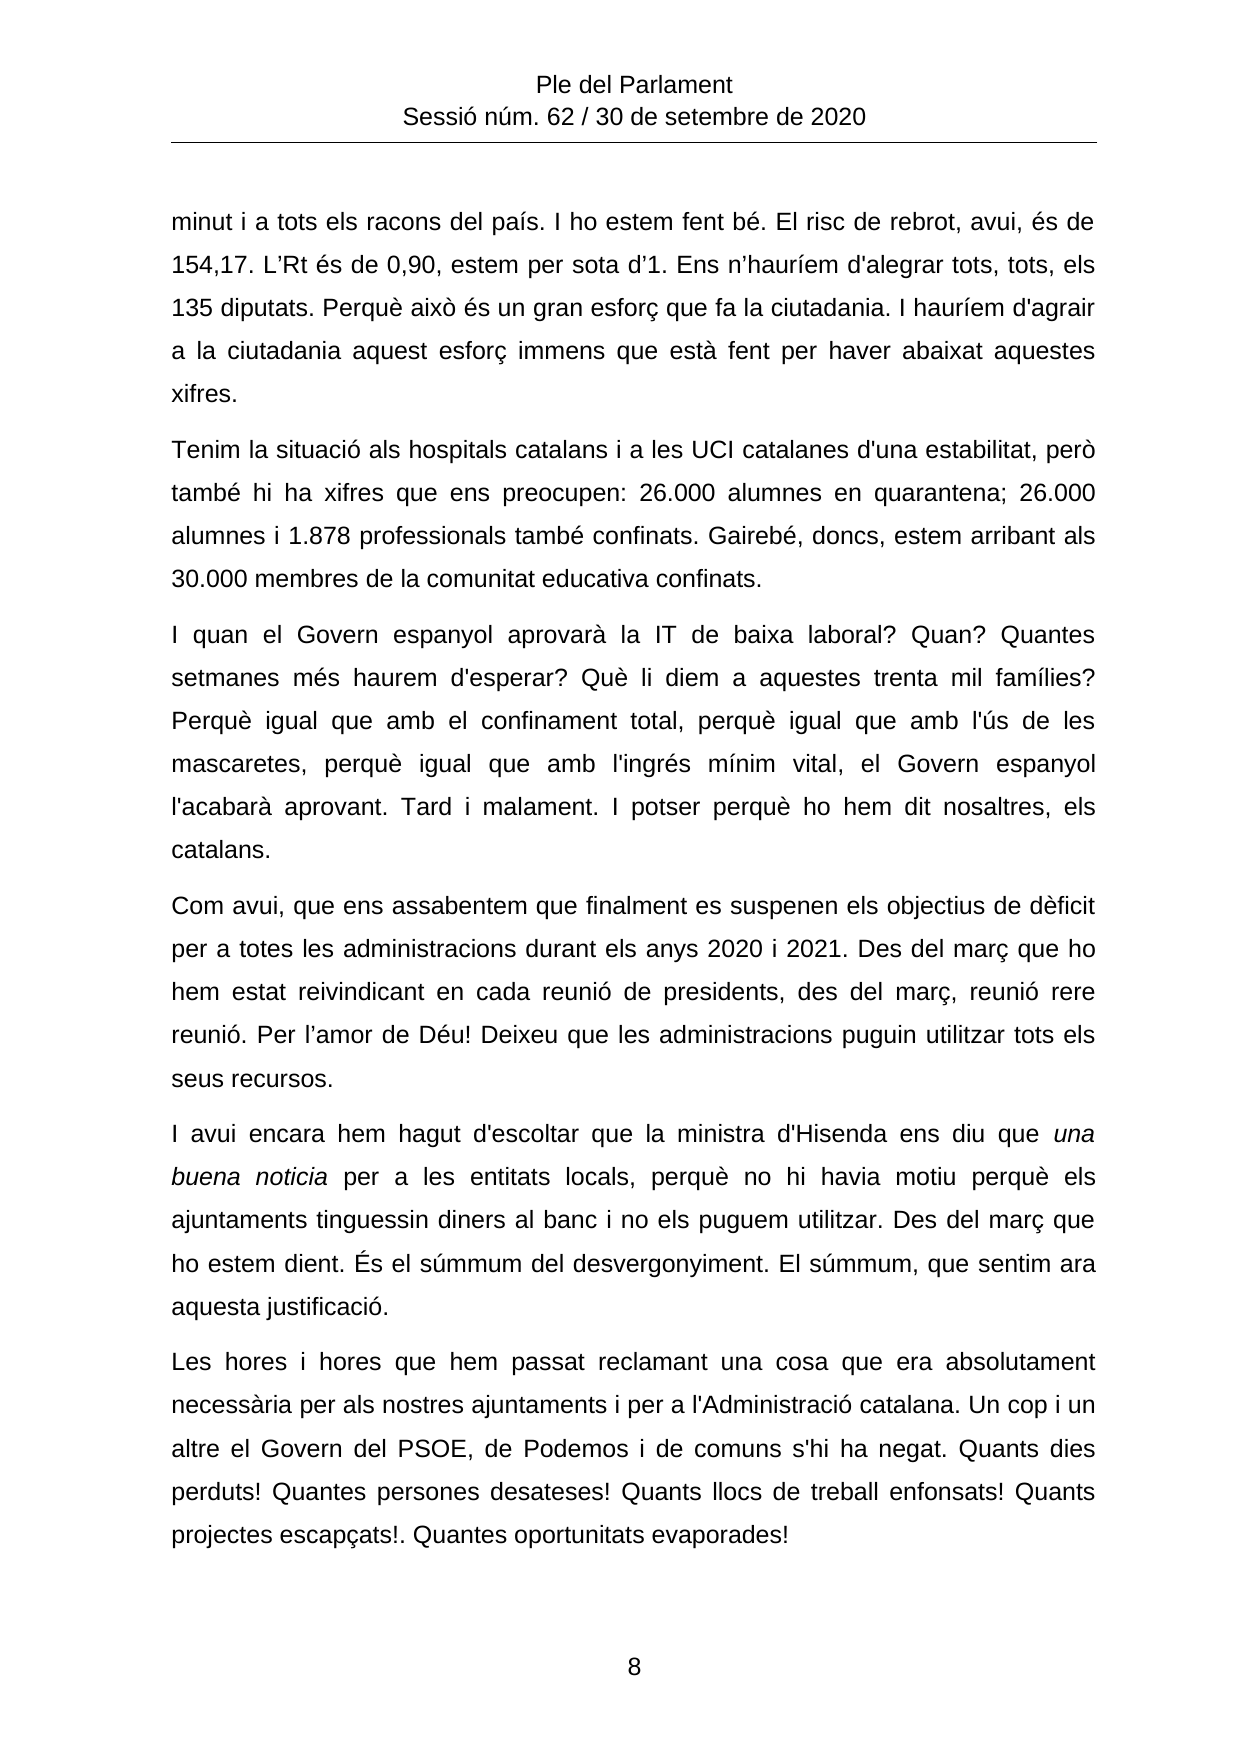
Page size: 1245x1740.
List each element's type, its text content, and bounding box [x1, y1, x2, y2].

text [171, 207, 1097, 408]
text Les hores i hores que hem passat reclamant una cosa que era absolutament necessària per als nostres ajuntaments i per a l'Administració catalana. Un cop i un altre el Govern del PSOE, de Podemos i de comuns s'hi ha negat. Quants dies perduts! Quantes persones desateses! Quants llocs de treball enfonsats! Quants projectes escapçats!. Quantes oportunitats evaporades! [171, 1347, 1097, 1549]
text I avui encara hem hagut d'escoltar que la ministra d'Hisenda ens diu que una buena noticia per a les entitats locals, perquè no hi havia motiu perquè els ajuntaments tinguessin diners al banc i no els puguem utilitzar. Des del març que ho estem dient. És el súmmum del desvergonyiment. El súmmum, que sentim ara aquesta justificació. [171, 1119, 1097, 1321]
text I quan el Govern espanyol aprovarà la IT de baixa laboral? Quan? Quantes setmanes més haurem d'esperar? Què li diem a aquestes trenta mil famílies? Perquè igual que amb el confinament total, perquè igual que amb l'ús de les mascaretes, perquè igual que amb l'ingrés mínim vital, el Govern espanyol l'acabarà aprovant. Tard i malament. I potser perquè ho hem dit nosaltres, els catalans. [171, 620, 1097, 864]
text Com avui, que ens assabentem que finalment es suspenen els objectius de dèficit per a totes les administracions durant els anys 2020 i 2021. Des del març que ho hem estat reivindicant en cada reunió de presidents, des del març, reunió rere reunió. Per l’amor de Déu! Deixeu que les administracions puguin utilitzar tots els seus recursos. [171, 891, 1097, 1092]
text Tenim la situació als hospitals catalans i a les UCI catalanes d'una estabilitat, però també hi ha xifres que ens preocupen: 26.000 alumnes en quarantena; 26.000 alumnes i 1.878 professionals també confinats. Gairebé, doncs, estem arribant als 30.000 membres de la comunitat educativa confinats. [171, 435, 1097, 593]
